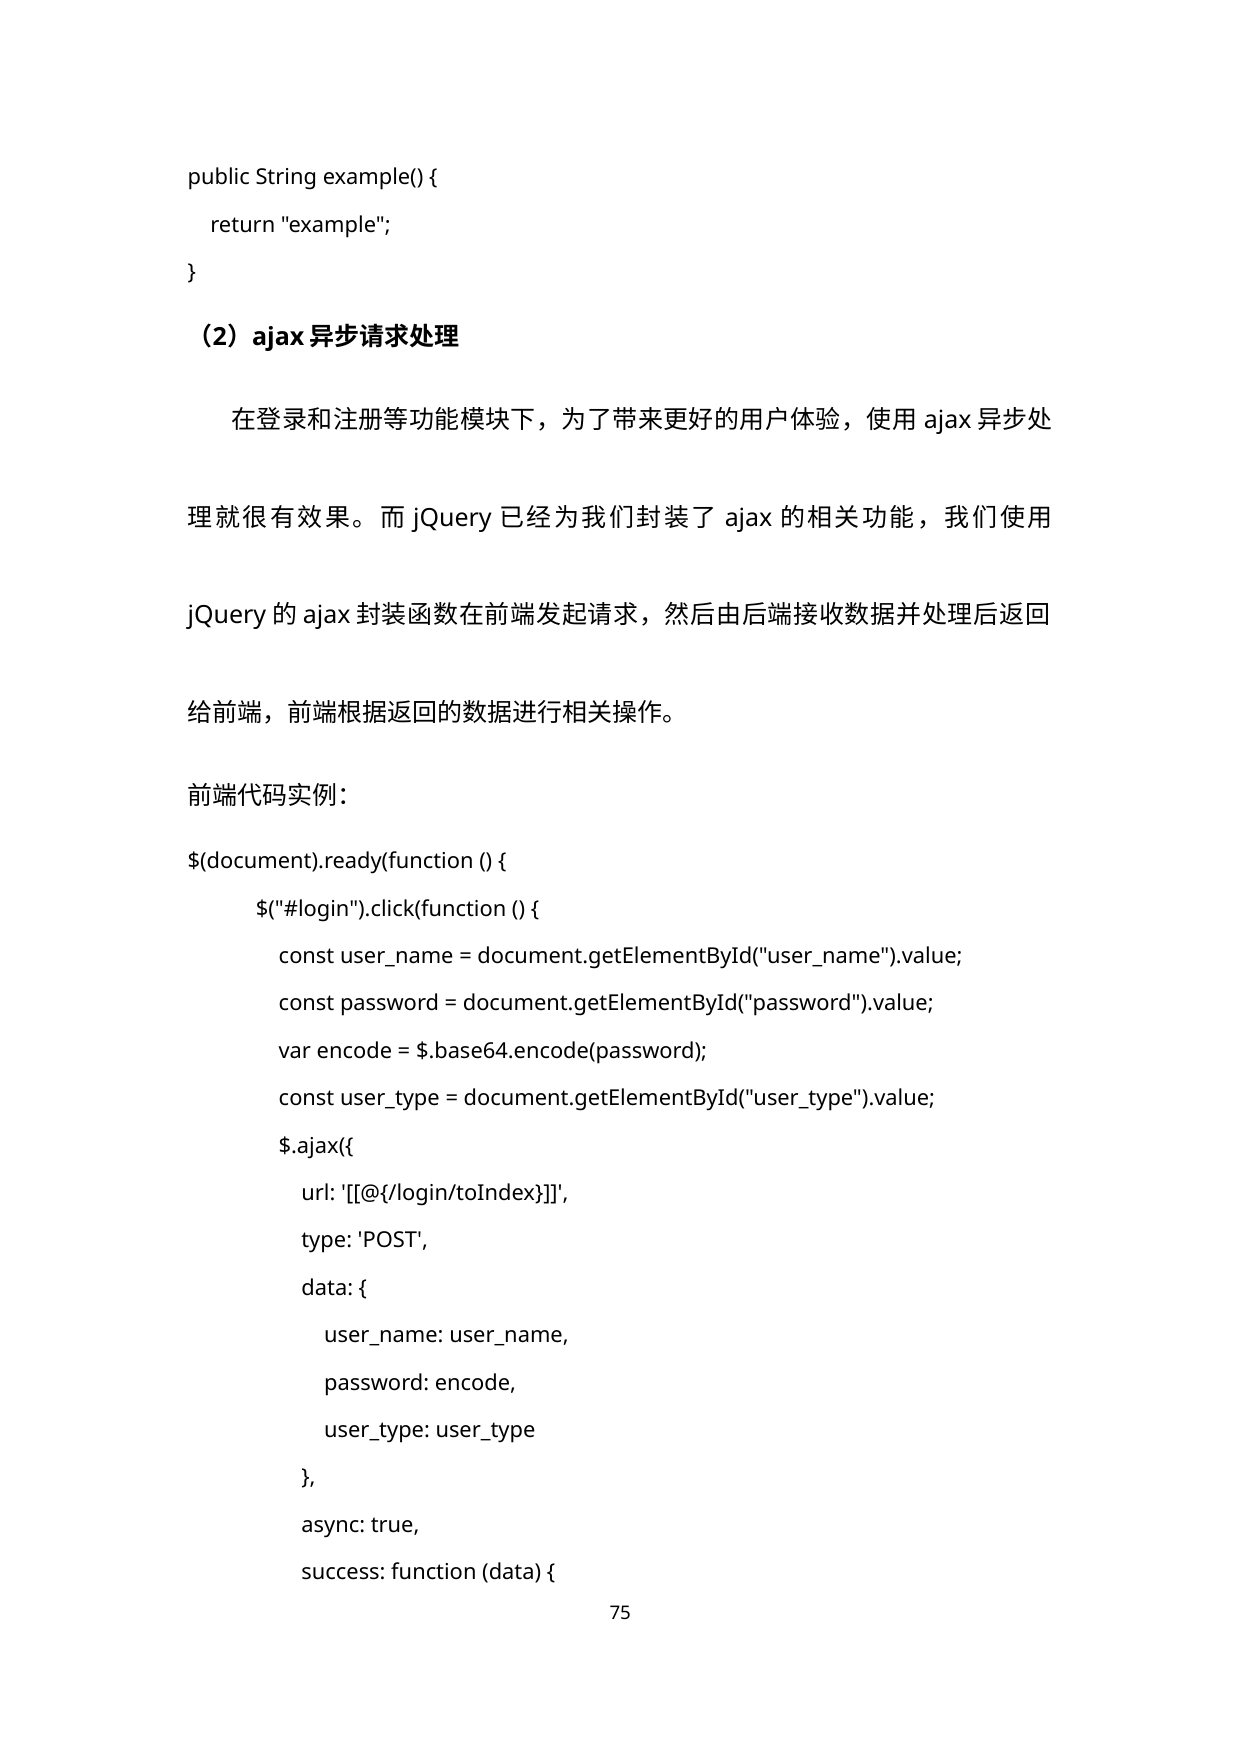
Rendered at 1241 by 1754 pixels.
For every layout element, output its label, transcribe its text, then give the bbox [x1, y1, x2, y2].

text const user_type = document.getElementById("user_type").value; [187, 1081, 1053, 1113]
text }, [187, 1460, 1053, 1492]
text return "example"; [187, 207, 1053, 240]
text var encode = $.base64.encode(password); [187, 1033, 1053, 1066]
text async: true, [187, 1507, 1053, 1540]
text $.ajax({ [187, 1128, 1053, 1161]
text const password = document.getElementById("password").value; [187, 986, 1053, 1018]
text success: function (data) { [187, 1555, 1053, 1587]
text $(document).ready(function () { [187, 844, 1053, 876]
text data: { [187, 1270, 1053, 1303]
text url: '[[@{/login/toIndex}]]', [187, 1176, 1053, 1208]
text $("#login").click(function () { [187, 891, 1053, 924]
text const user_name = document.getElementById("user_name").value; [187, 939, 1053, 971]
text type: 'POST', [187, 1223, 1053, 1256]
text user_type: user_type [187, 1413, 1053, 1445]
text } [187, 254, 1053, 287]
text user_name: user_name, [187, 1318, 1053, 1350]
text public String example() { [187, 160, 1053, 192]
text （2）ajax异步请求处理 [187, 302, 1053, 367]
text password: encode, [187, 1365, 1053, 1398]
text 前端代码实例： [187, 761, 1053, 826]
text 在登录和注册等功能模块下，为了带来更好的用户体验，使用ajax异步处理就很有效果。而jQuery已经为我们封装了ajax的相关功能，我们使用jQuery的ajax封装函数在前端发起请求，然后由后端接收数据并处理后返回给前端，前端根据返回的数据进行相关操作。 [187, 385, 1053, 743]
